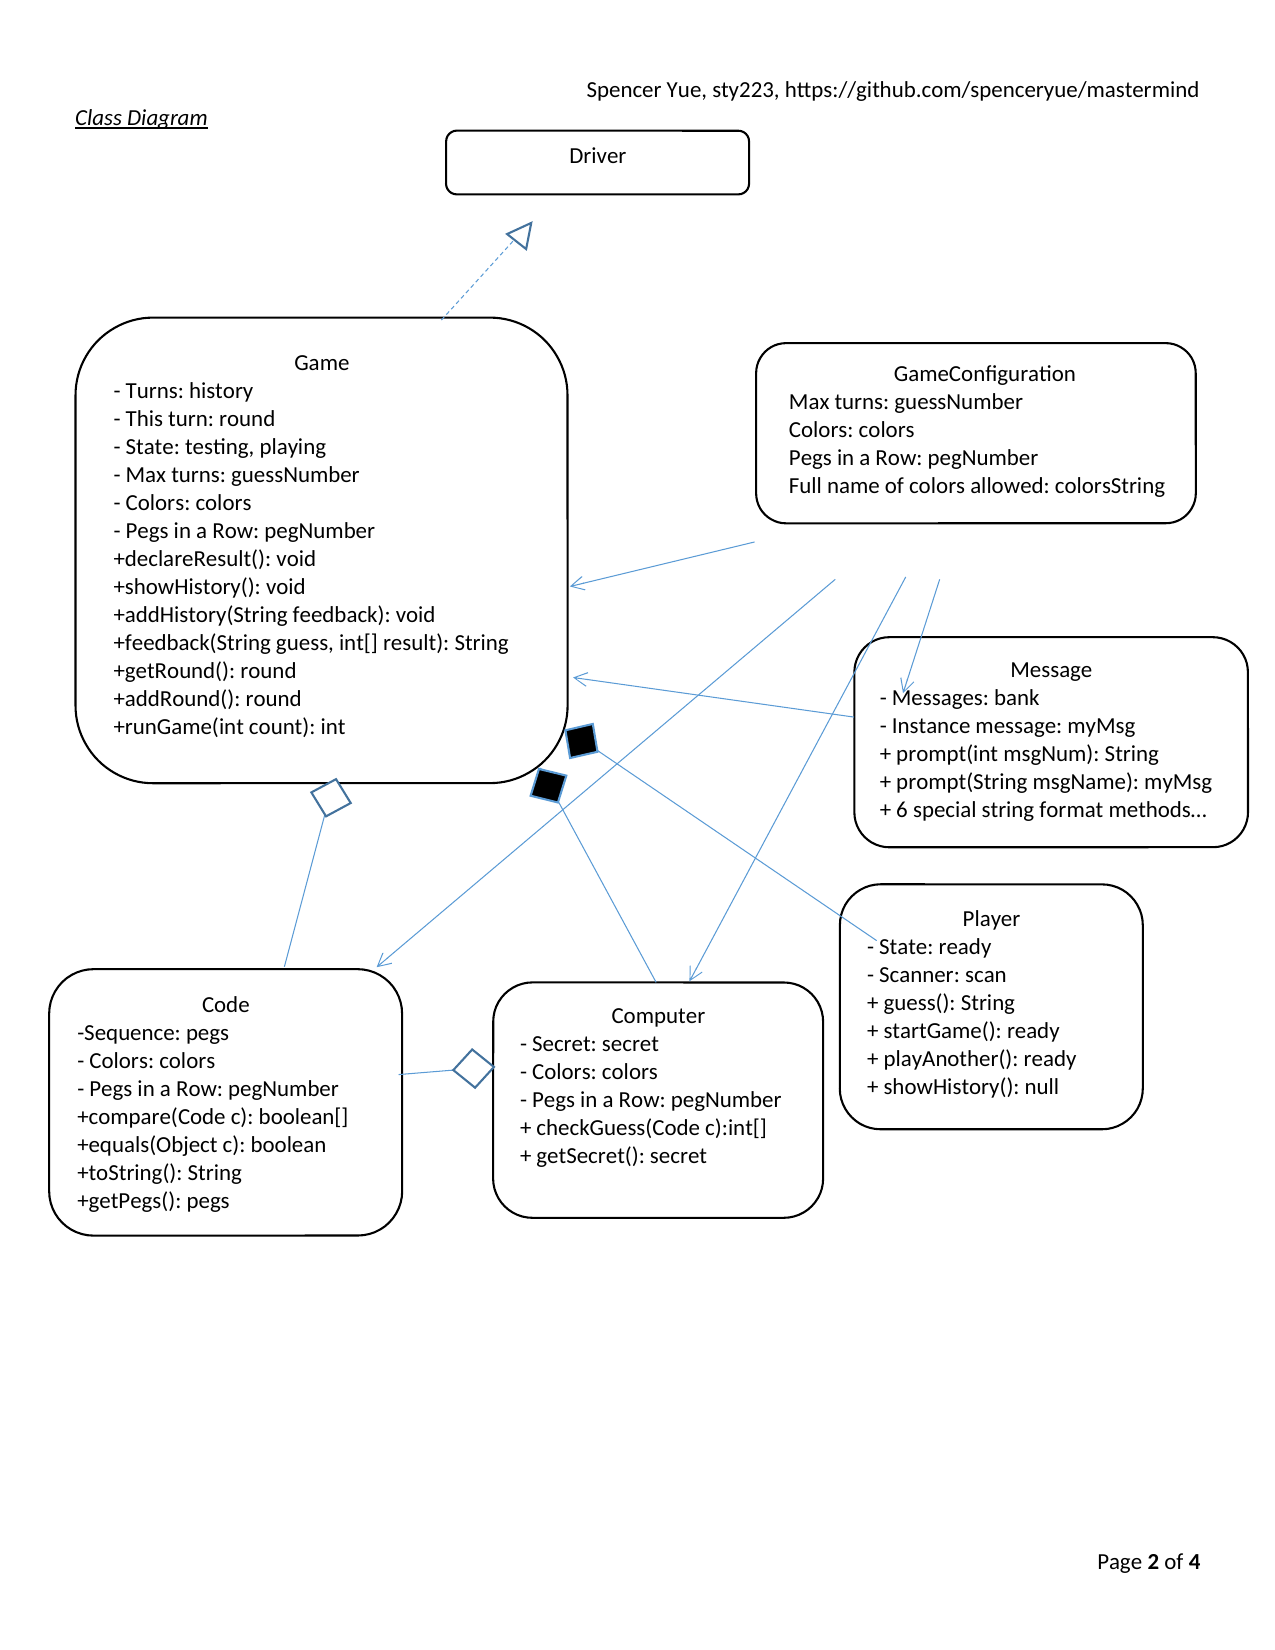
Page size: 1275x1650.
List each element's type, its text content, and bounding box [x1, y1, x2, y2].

text Class Diagram [75, 103, 1200, 131]
